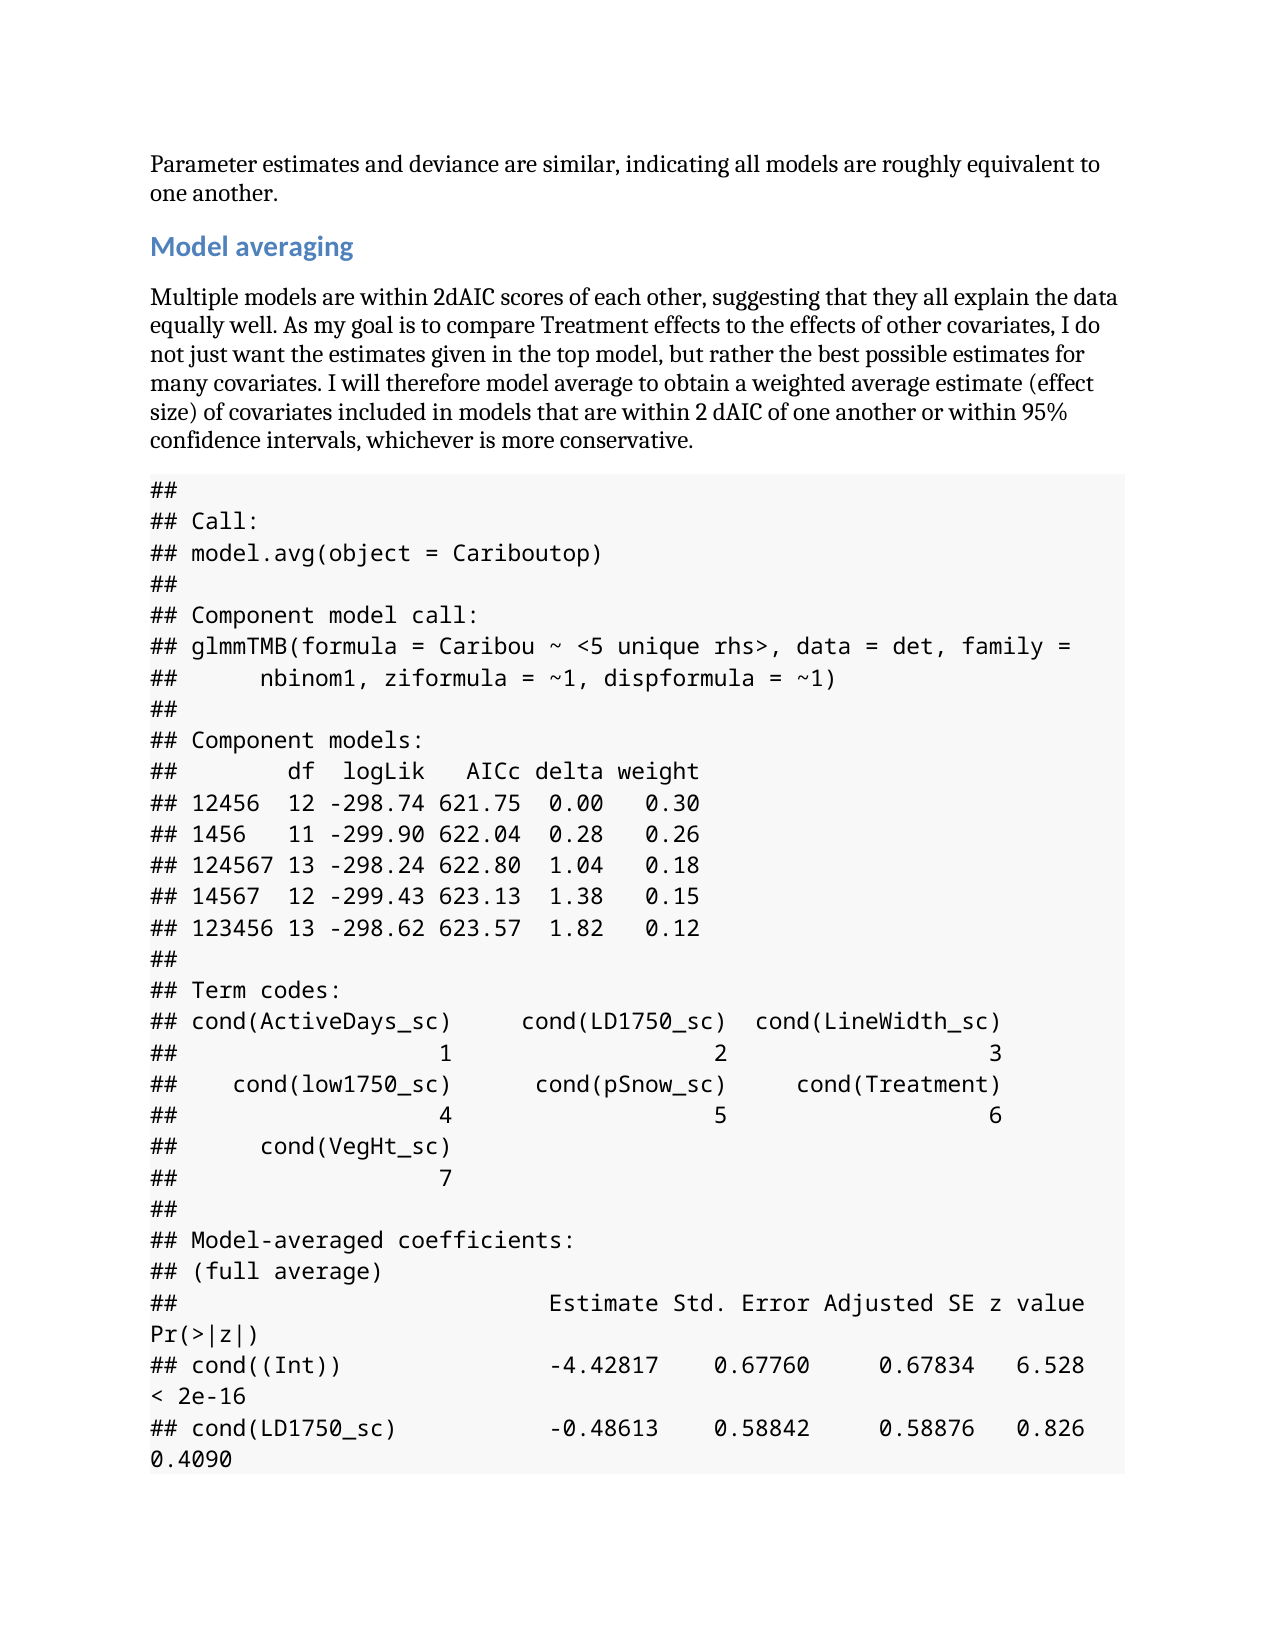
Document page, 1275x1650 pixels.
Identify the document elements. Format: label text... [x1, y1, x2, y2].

text Multiple models are within 2dAIC scores of each other, suggesting that they all explain the data equally well. As my goal is to compare Treatment effects to the effects of other covariates, I do not just want the estimates given in the top model, but rather the best possible estimates for many covariates. I will therefore model average to obtain a weighted average estimate (effect size) of covariates included in models that are within 2 dAIC of one another or within 95% confidence intervals, whichever is more conservative. [150, 283, 1125, 455]
subtitle Model averaging [150, 228, 1125, 264]
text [150, 474, 1125, 1474]
text Parameter estimates and deviance are similar, indicating all models are roughly equivalent to one another. [150, 150, 1125, 207]
